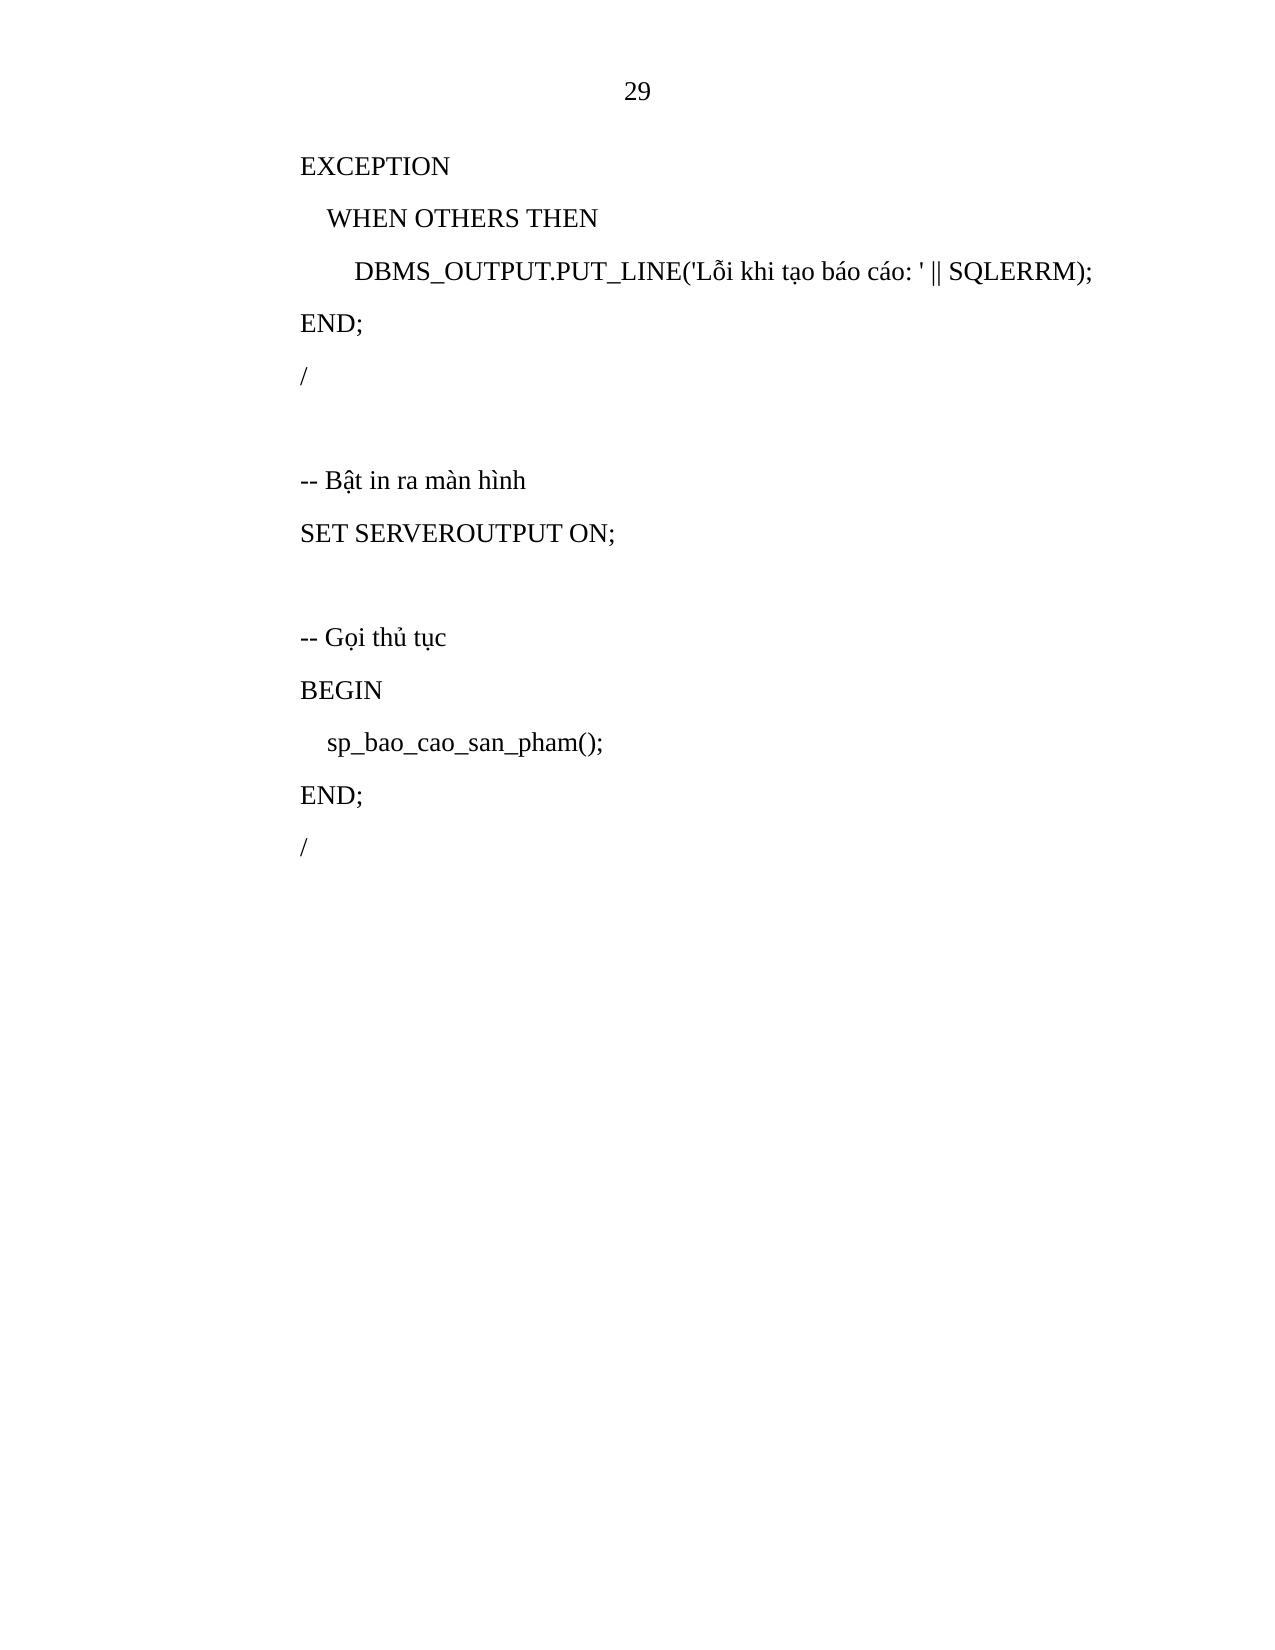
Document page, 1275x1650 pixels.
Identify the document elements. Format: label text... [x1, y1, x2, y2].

text sp_bao_cao_san_pham(); [225, 726, 1125, 757]
text -- Gọi thủ tục [225, 622, 1125, 653]
text END; [225, 779, 1125, 810]
text WHEN OTHERS THEN [225, 202, 1125, 233]
text SET SERVEROUTPUT ON; [225, 517, 1125, 548]
text DBMS_OUTPUT.PUT_LINE('Lỗi khi tạo báo cáo: ' || SQLERRM); [225, 255, 1125, 286]
text / [225, 831, 1125, 862]
text / [225, 359, 1125, 391]
text -- Bật in ra màn hình [225, 464, 1125, 496]
text END; [225, 307, 1125, 338]
text EXCEPTION [225, 150, 1125, 181]
text BEGIN [225, 674, 1125, 705]
